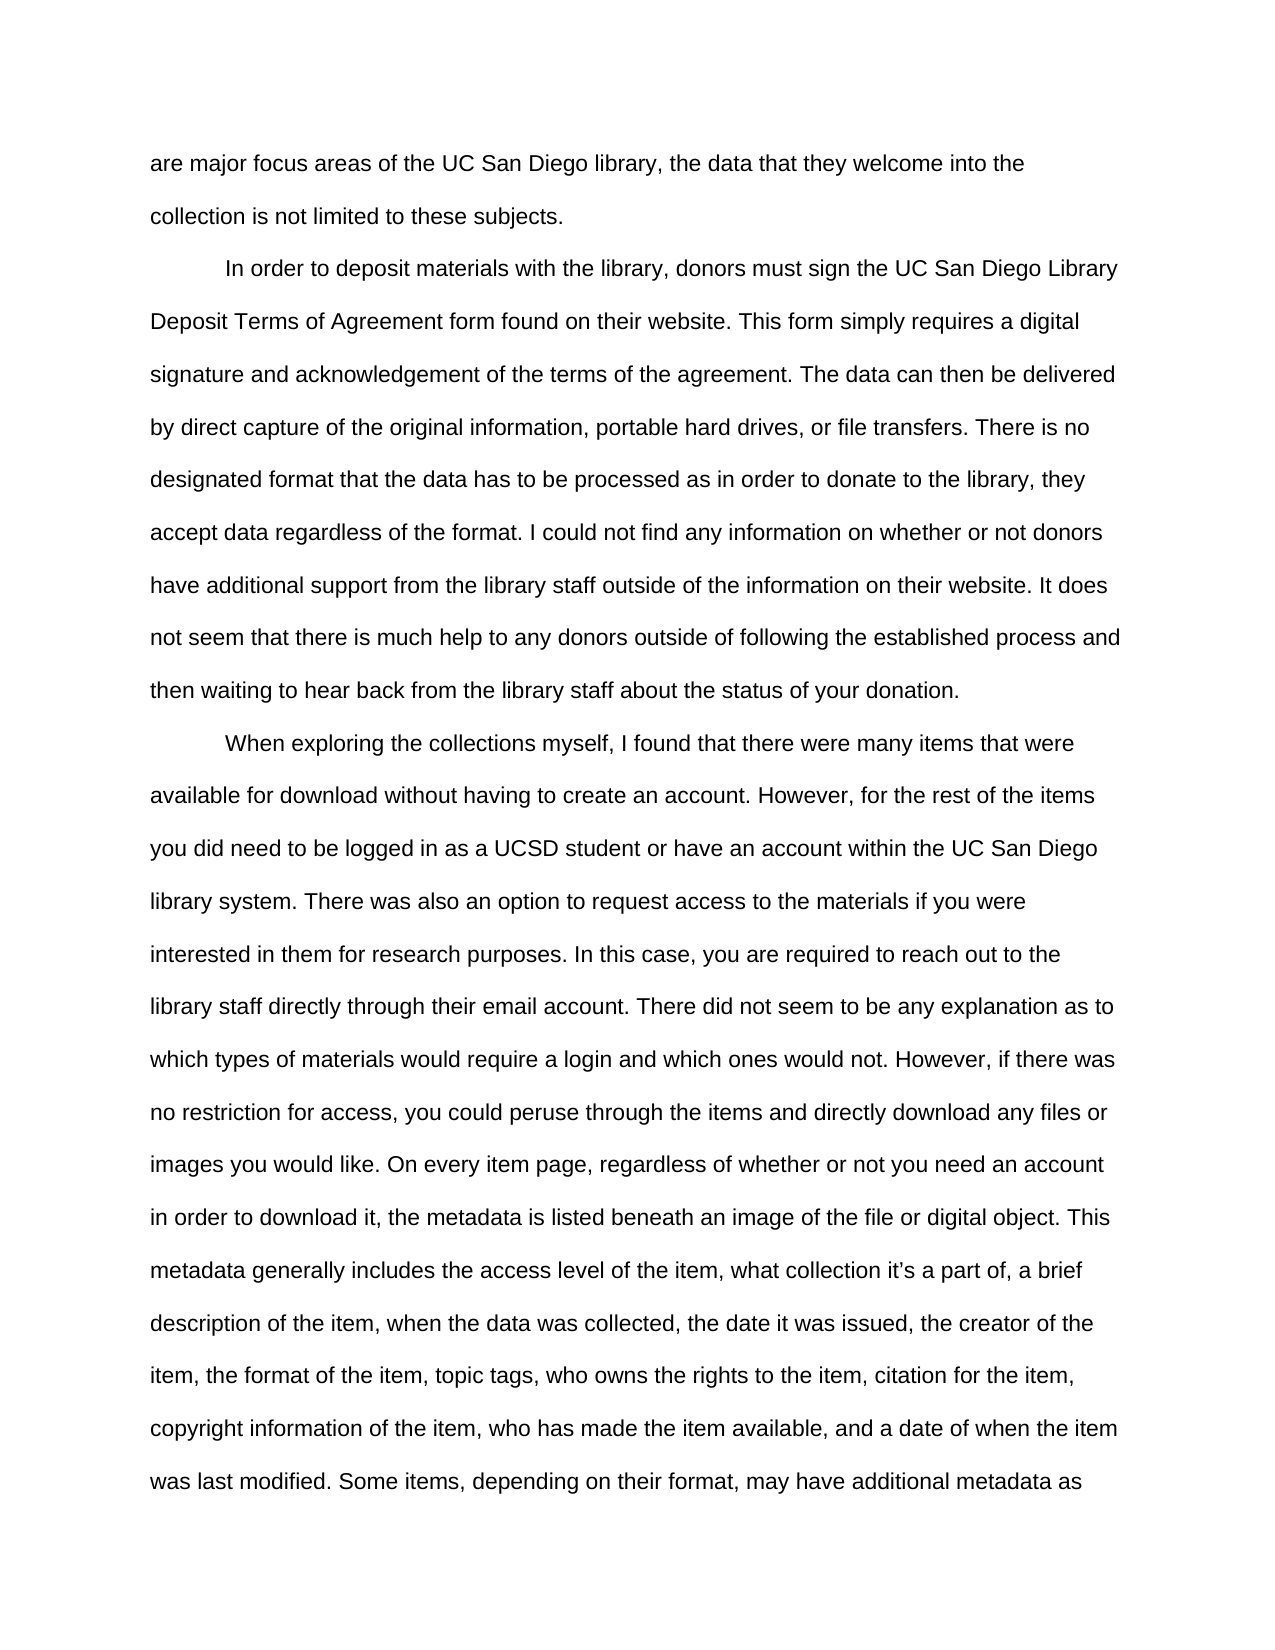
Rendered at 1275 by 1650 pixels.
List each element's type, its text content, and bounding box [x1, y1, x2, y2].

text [150, 730, 1125, 1494]
text In order to deposit materials with the library, donors must sign the UC San Diego Library Deposit Terms of Agreement form found on their website. This form simply requires a digital signature and acknowledgement of the terms of the agreement. The data can then be delivered by direct capture of the original information, portable hard drives, or file transfers. There is no designated format that the data has to be processed as in order to donate to the library, they accept data regardless of the format. I could not find any information on whether or not donors have additional support from the library staff outside of the information on their website. It does not seem that there is much help to any donors outside of following the established process and then waiting to hear back from the library staff about the status of your donation. [150, 255, 1125, 703]
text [150, 150, 1125, 229]
